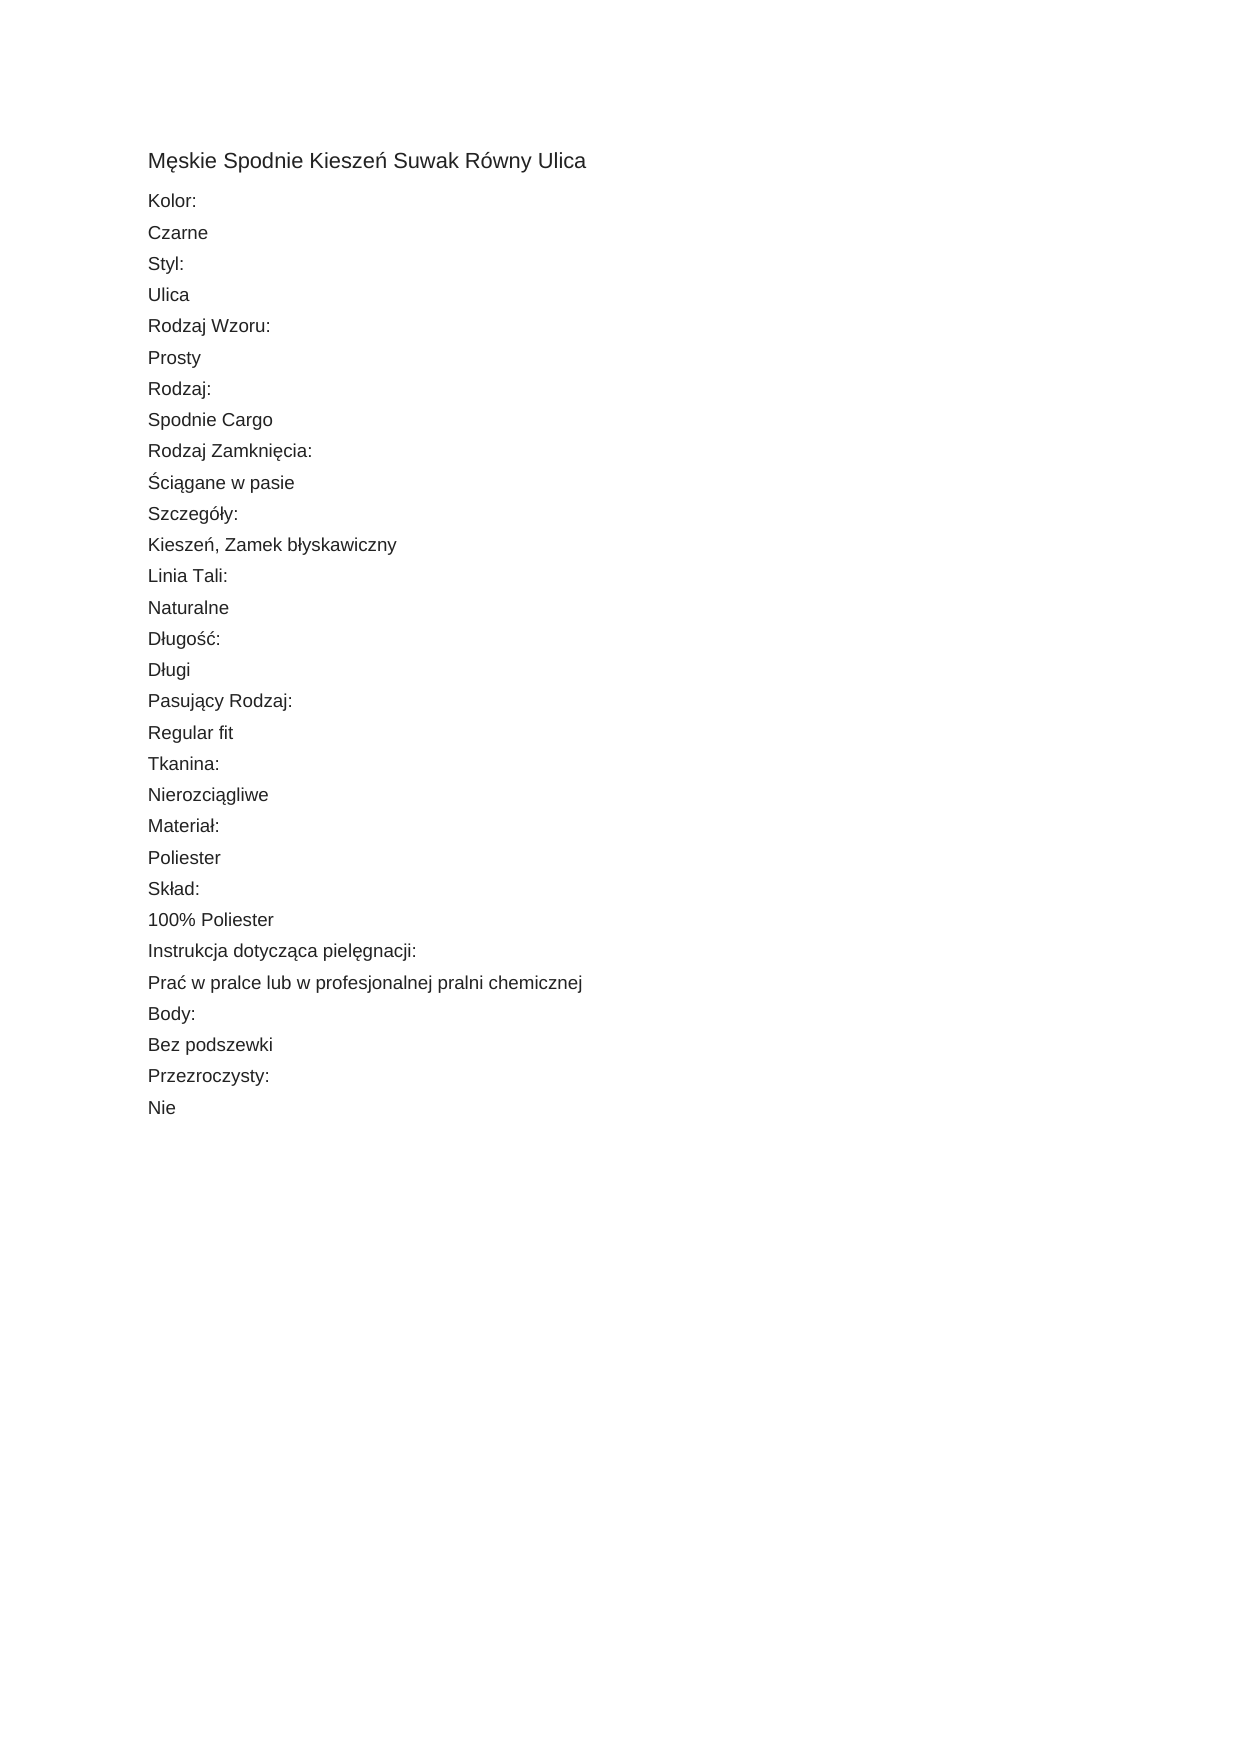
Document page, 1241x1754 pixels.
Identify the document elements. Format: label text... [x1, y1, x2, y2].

text Czarne [148, 212, 1093, 243]
text Linia Tali: [148, 556, 1093, 587]
text Body: [148, 993, 1093, 1024]
text Przezroczysty: [148, 1056, 1093, 1087]
text Nie [148, 1087, 1093, 1118]
text Naturalne [148, 587, 1093, 618]
text Bez podszewki [148, 1024, 1093, 1056]
text Długość: [148, 618, 1093, 649]
text Prać w pralce lub w profesjonalnej pralni chemicznej [148, 962, 1093, 993]
text Tkanina: [148, 743, 1093, 774]
text Spodnie Cargo [148, 399, 1093, 431]
text Rodzaj Wzoru: [148, 306, 1093, 337]
text Skład: [148, 868, 1093, 899]
text Ulica [148, 274, 1093, 306]
text Instrukcja dotycząca pielęgnacji: [148, 931, 1093, 962]
text Rodzaj: [148, 368, 1093, 399]
text Długi [148, 649, 1093, 681]
text Kolor: [148, 181, 1093, 212]
text Nierozciągliwe [148, 774, 1093, 806]
text Poliester [148, 837, 1093, 868]
text Szczegóły: [148, 493, 1093, 524]
text Styl: [148, 243, 1093, 274]
text Kieszeń, Zamek błyskawiczny [148, 524, 1093, 556]
text Rodzaj Zamknięcia: [148, 431, 1093, 462]
text Pasujący Rodzaj: [148, 681, 1093, 712]
text 100% Poliester [148, 899, 1093, 931]
text Ściągane w pasie [148, 462, 1093, 493]
text Prosty [148, 337, 1093, 368]
text Materiał: [148, 806, 1093, 837]
text Męskie Spodnie Kieszeń Suwak Równy Ulica [148, 148, 1093, 173]
text Regular fit [148, 712, 1093, 743]
